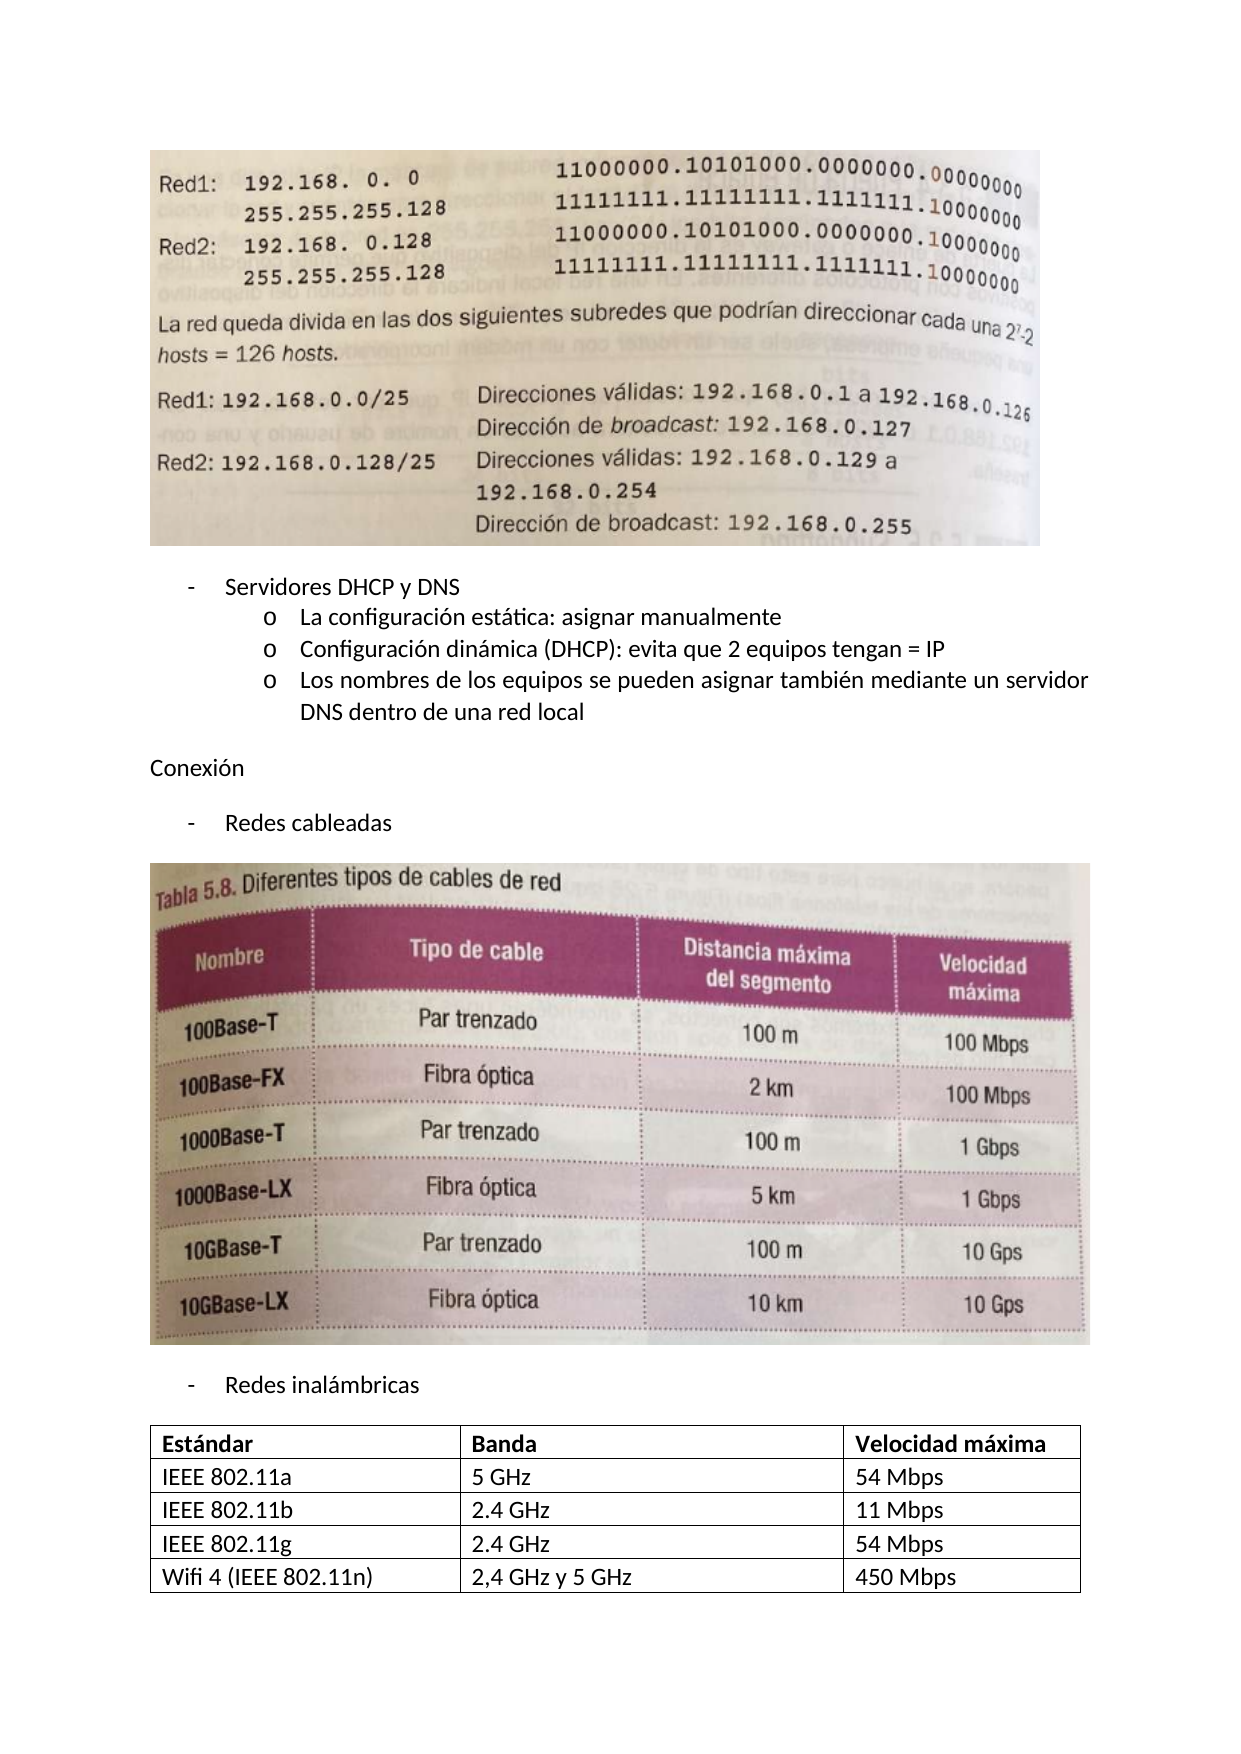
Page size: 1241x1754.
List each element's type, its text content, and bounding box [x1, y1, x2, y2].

table_cell IEEE 802.11g [151, 1526, 460, 1558]
table_cell 450 Mbps [844, 1559, 1080, 1592]
list Redes cableadas [187, 807, 1090, 838]
list La configuración estática: asignar manualmente [262, 601, 1090, 633]
table_header Velocidad máxima [844, 1426, 1080, 1458]
table_cell 2,4 GHz y 5 GHz [461, 1559, 843, 1592]
picture [150, 150, 1040, 546]
table_cell 11 Mbps [844, 1493, 1080, 1525]
table_cell 5 GHz [461, 1459, 843, 1492]
table_cell Wifi 4 (IEEE 802.11n) [151, 1559, 460, 1592]
table_cell 54 Mbps [844, 1526, 1080, 1558]
list Configuración dinámica (DHCP): evita que 2 equipos tengan = IP [262, 633, 1090, 665]
table_cell 54 Mbps [844, 1459, 1080, 1492]
table_cell IEEE 802.11b [151, 1493, 460, 1525]
list Los nombres de los equipos se pueden asignar también mediante un servidor DNS dentro de una red local [262, 665, 1090, 727]
picture [150, 863, 1091, 1345]
table_header Banda [461, 1426, 843, 1458]
table_cell IEEE 802.11a [151, 1459, 460, 1492]
list Servidores DHCP y DNS [187, 571, 1090, 601]
table_cell 2.4 GHz [461, 1526, 843, 1558]
table_cell 2.4 GHz [461, 1493, 843, 1525]
text Conexión [150, 752, 1090, 782]
table_header Estándar [151, 1426, 460, 1458]
list Redes inalámbricas [187, 1369, 1090, 1400]
